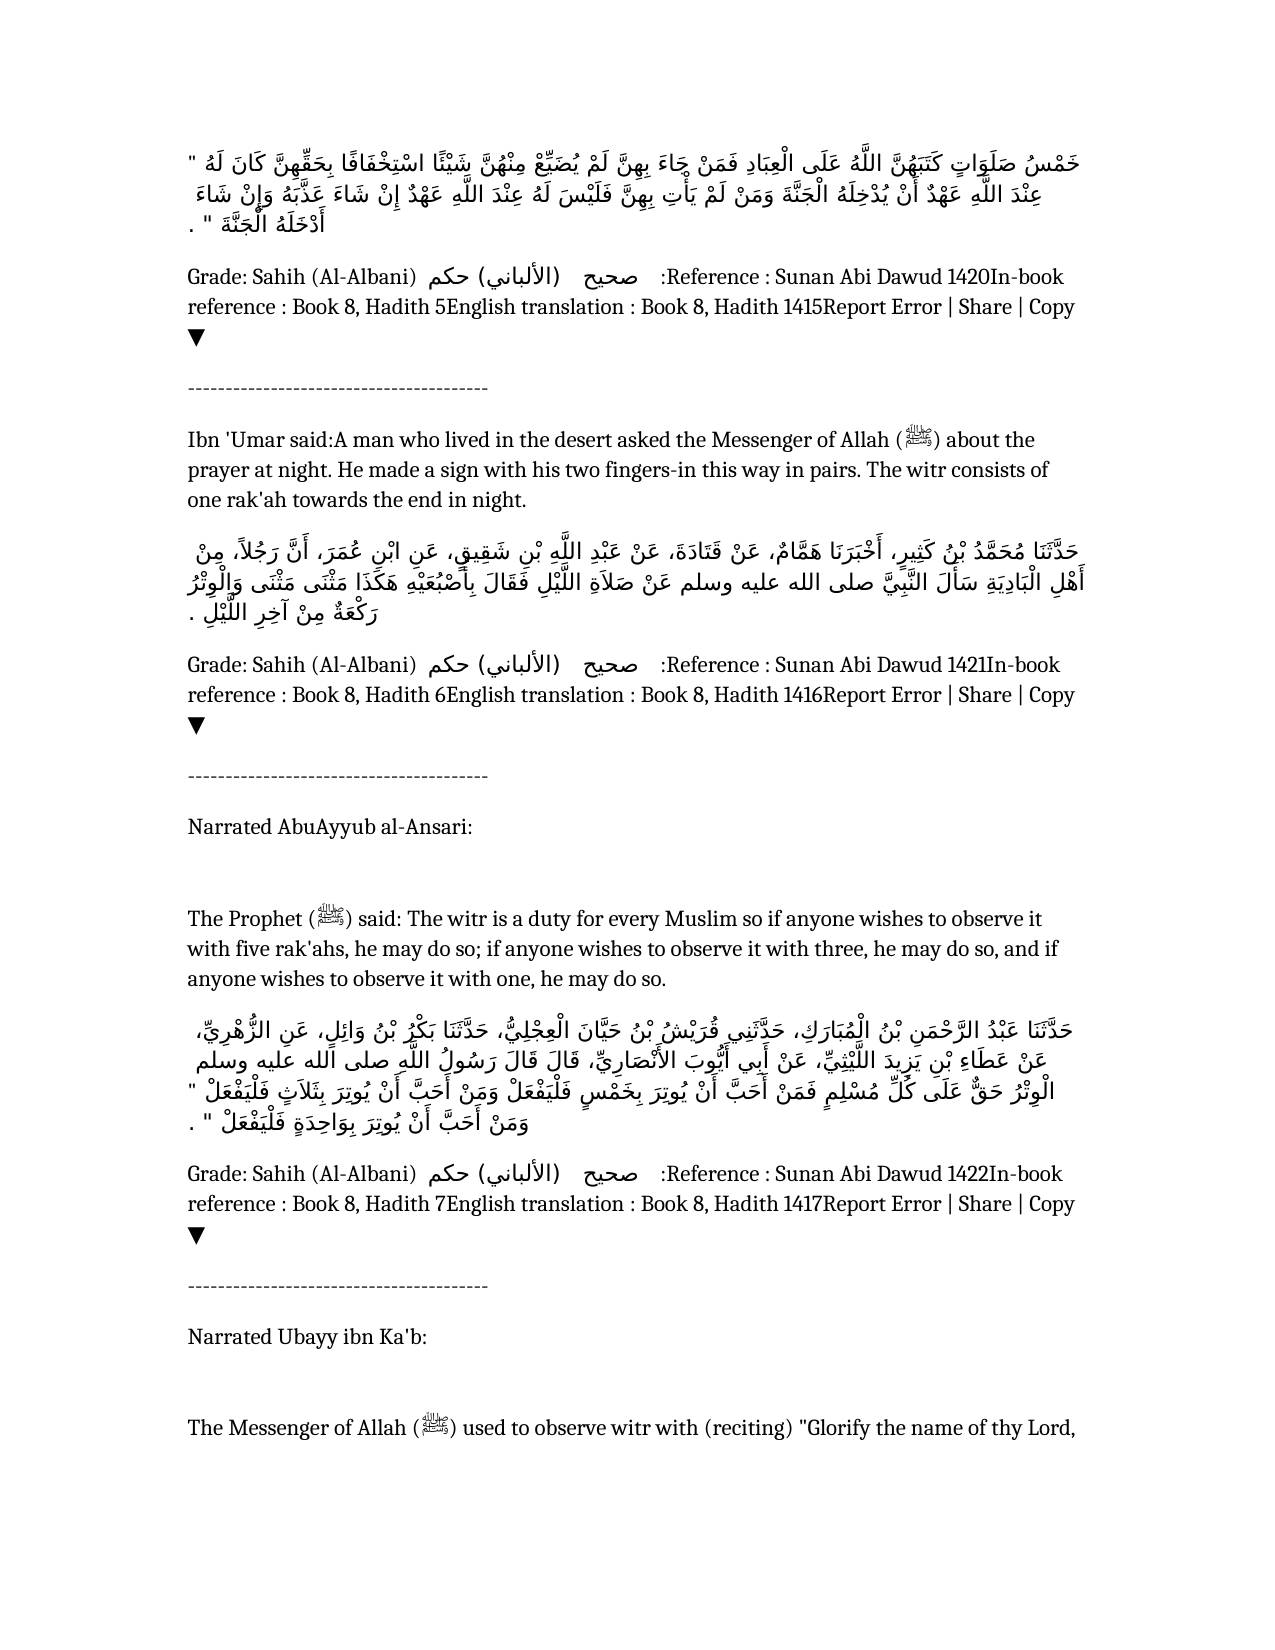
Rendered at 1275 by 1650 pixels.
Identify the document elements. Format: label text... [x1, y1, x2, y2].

text Grade: Sahih (Al-Albani) صحيح (الألباني) حكم :Reference : Sunan Abi Dawud 1422In-book reference : Book 8, Hadith 7English translation : Book 8, Hadith 1417Report Error | Share | Copy ▼ [187, 1160, 1087, 1248]
text Grade: Sahih (Al-Albani) صحيح (الألباني) حكم :Reference : Sunan Abi Dawud 1421In-book reference : Book 8, Hadith 6English translation : Book 8, Hadith 1416Report Error | Share | Copy ▼ [187, 651, 1087, 738]
text Grade: Sahih (Al-Albani) صحيح (الألباني) حكم :Reference : Sunan Abi Dawud 1420In-book reference : Book 8, Hadith 5English translation : Book 8, Hadith 1415Report Error | Share | Copy ▼ [187, 263, 1087, 350]
text ---------------------------------------- [187, 1272, 1087, 1299]
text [187, 1323, 1087, 1441]
text حَدَّثَنَا عَبْدُ الرَّحْمَنِ بْنُ الْمُبَارَكِ، حَدَّثَنِي قُرَيْشُ بْنُ حَيَّانَ الْعِجْلِيُّ، حَدَّثَنَا بَكْرُ بْنُ وَائِلٍ، عَنِ الزُّهْرِيِّ، عَنْ عَطَاءِ بْنِ يَزِيدَ اللَّيْثِيِّ، عَنْ أَبِي أَيُّوبَ الأَنْصَارِيِّ، قَالَ قَالَ رَسُولُ اللَّهِ صلى الله عليه وسلم ‏ "‏ الْوِتْرُ حَقٌّ عَلَى كُلِّ مُسْلِمٍ فَمَنْ أَحَبَّ أَنْ يُوتِرَ بِخَمْسٍ فَلْيَفْعَلْ وَمَنْ أَحَبَّ أَنْ يُوتِرَ بِثَلاَثٍ فَلْيَفْعَلْ وَمَنْ أَحَبَّ أَنْ يُوتِرَ بِوَاحِدَةٍ فَلْيَفْعَلْ ‏"‏ ‏.‏ [187, 1017, 1087, 1136]
text ---------------------------------------- [187, 763, 1087, 789]
text Narrated AbuAyyub al-Ansari: The Prophet (ﷺ) said: The witr is a duty for every Muslim so if anyone wishes to observe it with five rak'ahs, he may do so; if anyone wishes to observe it with three, he may do so, and if anyone wishes to observe it with one, he may do so. [187, 814, 1087, 992]
text ---------------------------------------- [187, 375, 1087, 401]
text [187, 150, 1087, 238]
text حَدَّثَنَا مُحَمَّدُ بْنُ كَثِيرٍ، أَخْبَرَنَا هَمَّامٌ، عَنْ قَتَادَةَ، عَنْ عَبْدِ اللَّهِ بْنِ شَقِيقٍ، عَنِ ابْنِ عُمَرَ، أَنَّ رَجُلاً، مِنْ أَهْلِ الْبَادِيَةِ سَأَلَ النَّبِيَّ صلى الله عليه وسلم عَنْ صَلاَةِ اللَّيْلِ فَقَالَ بِأُصْبُعَيْهِ هَكَذَا مَثْنَى مَثْنَى وَالْوِتْرُ رَكْعَةٌ مِنْ آخِرِ اللَّيْلِ ‏.‏ [187, 538, 1087, 626]
text Ibn 'Umar said:A man who lived in the desert asked the Messenger of Allah (ﷺ) about the prayer at night. He made a sign with his two fingers-in this way in pairs. The witr consists of one rak'ah towards the end in night. [187, 426, 1087, 513]
